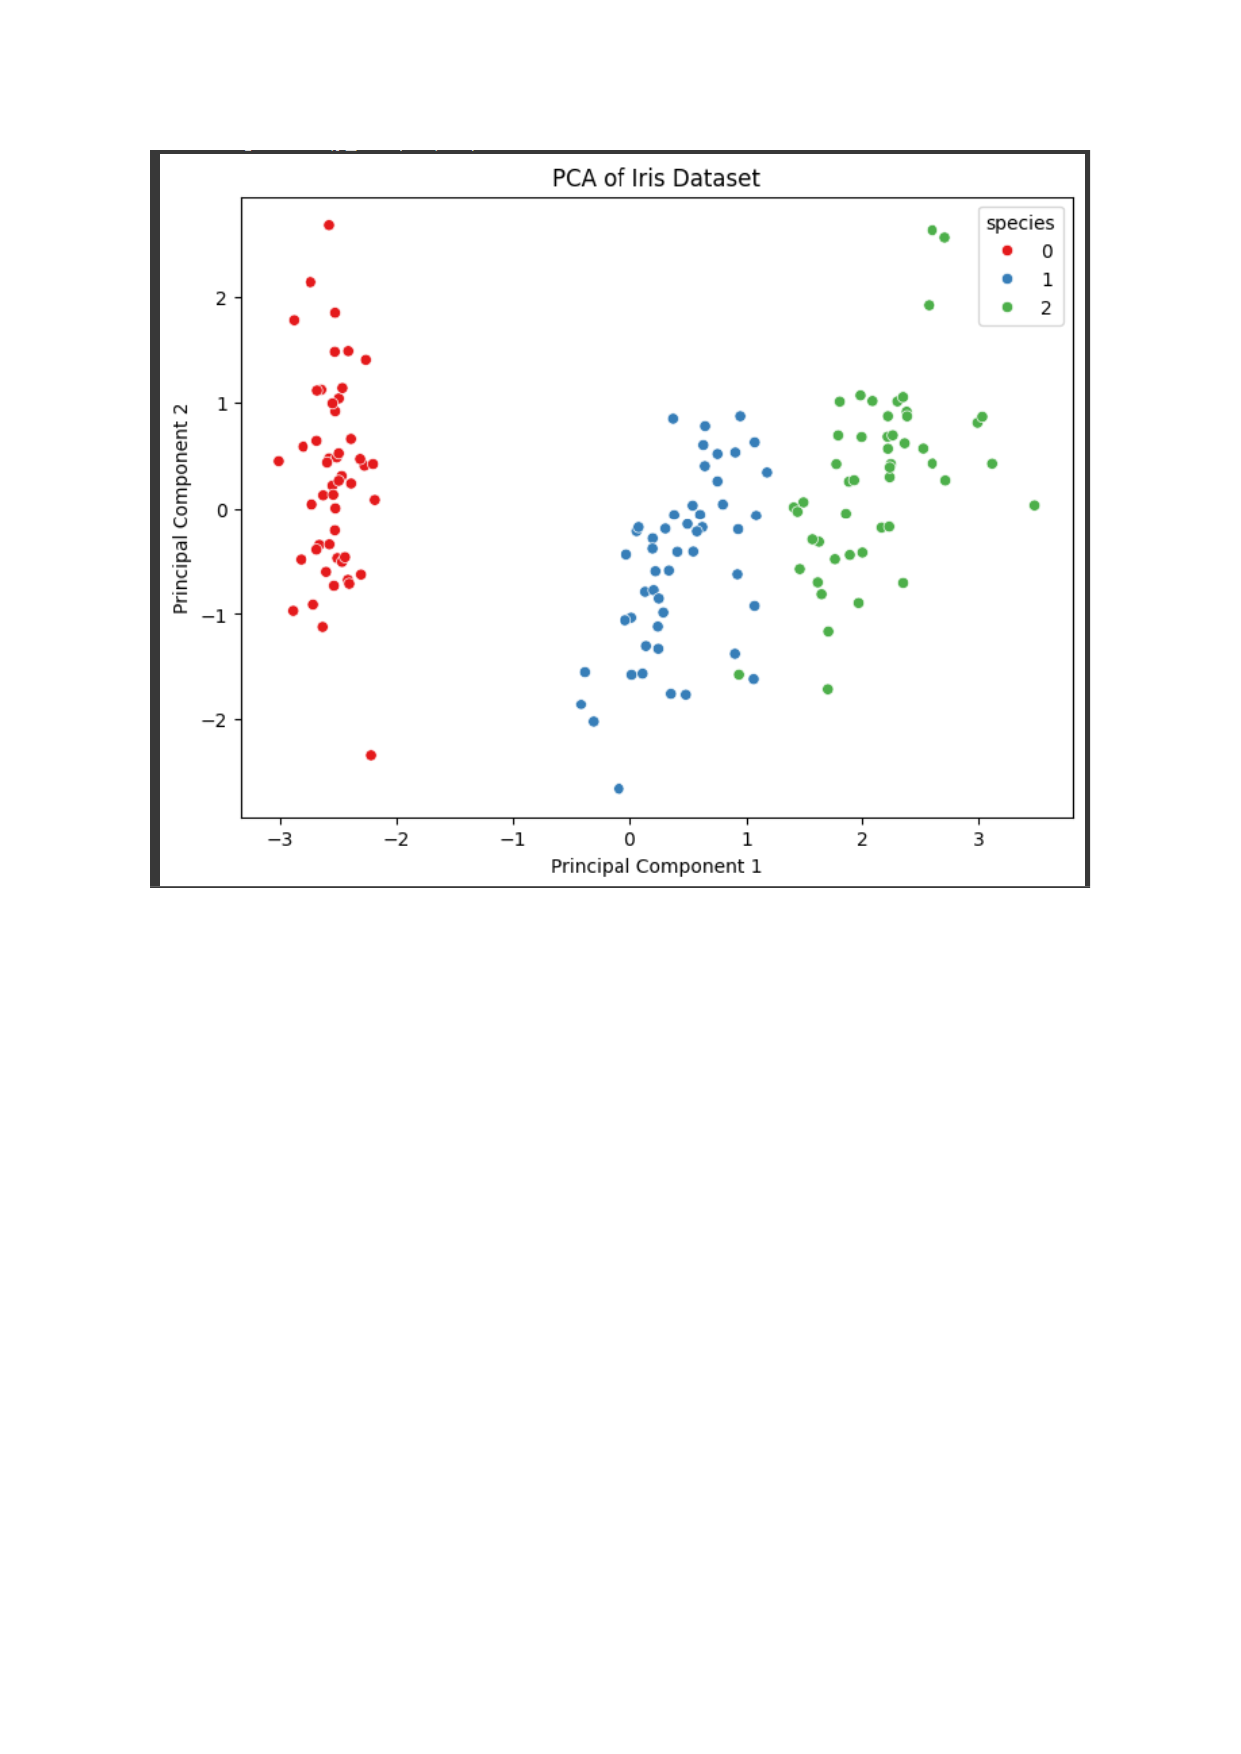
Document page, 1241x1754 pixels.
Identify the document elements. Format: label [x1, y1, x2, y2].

picture [150, 150, 1091, 888]
